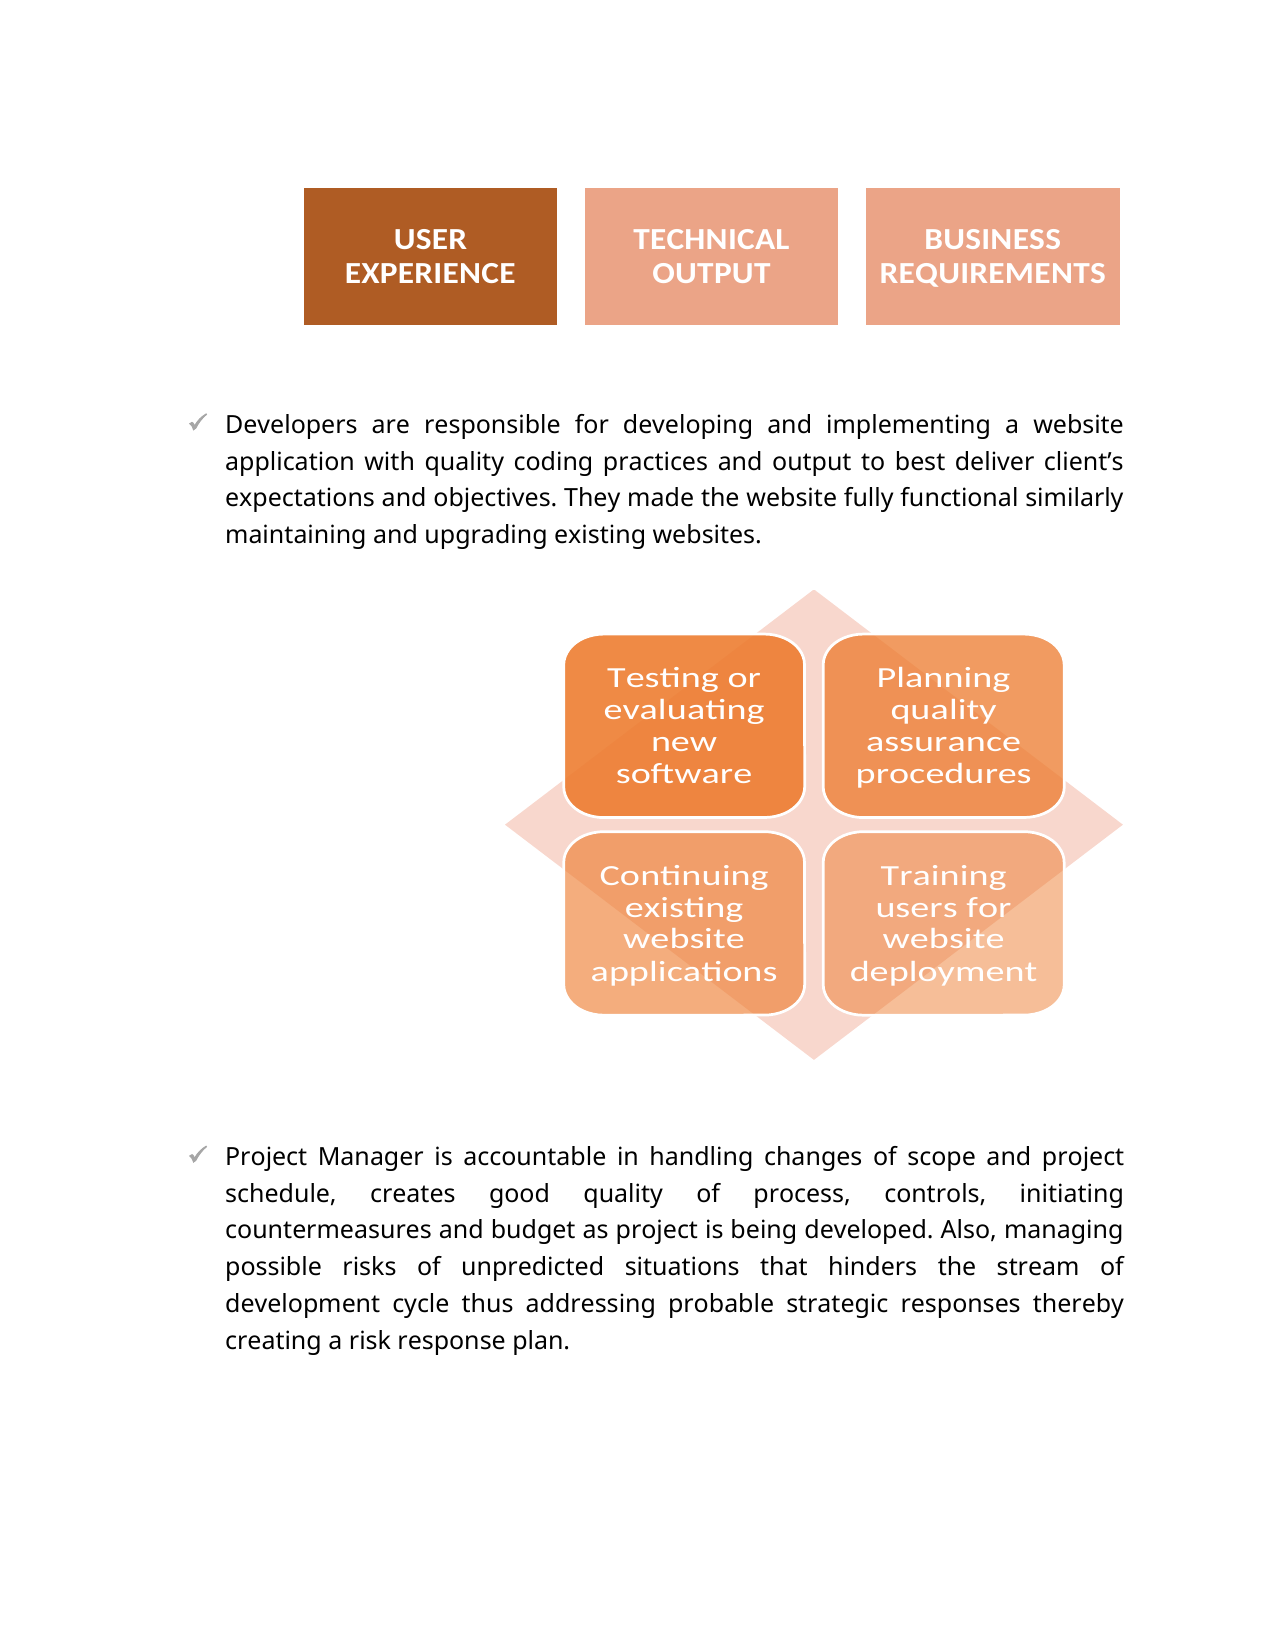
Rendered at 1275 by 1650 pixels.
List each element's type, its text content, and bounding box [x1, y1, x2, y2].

list Project Manager is accountable in handling changes of scope and project schedule, creates good quality of process, controls, initiating countermeasures and budget as project is being developed. Also, managing possible risks of unpredicted situations that hinders the stream of development cycle thus addressing probable strategic responses thereby creating a risk response plan. [187, 1138, 1125, 1356]
list Developers are responsible for developing and implementing a website application with quality coding practices and output to best deliver client’s expectations and objectives. They made the website fully functional similarly maintaining and upgrading existing websites. [187, 406, 1125, 551]
